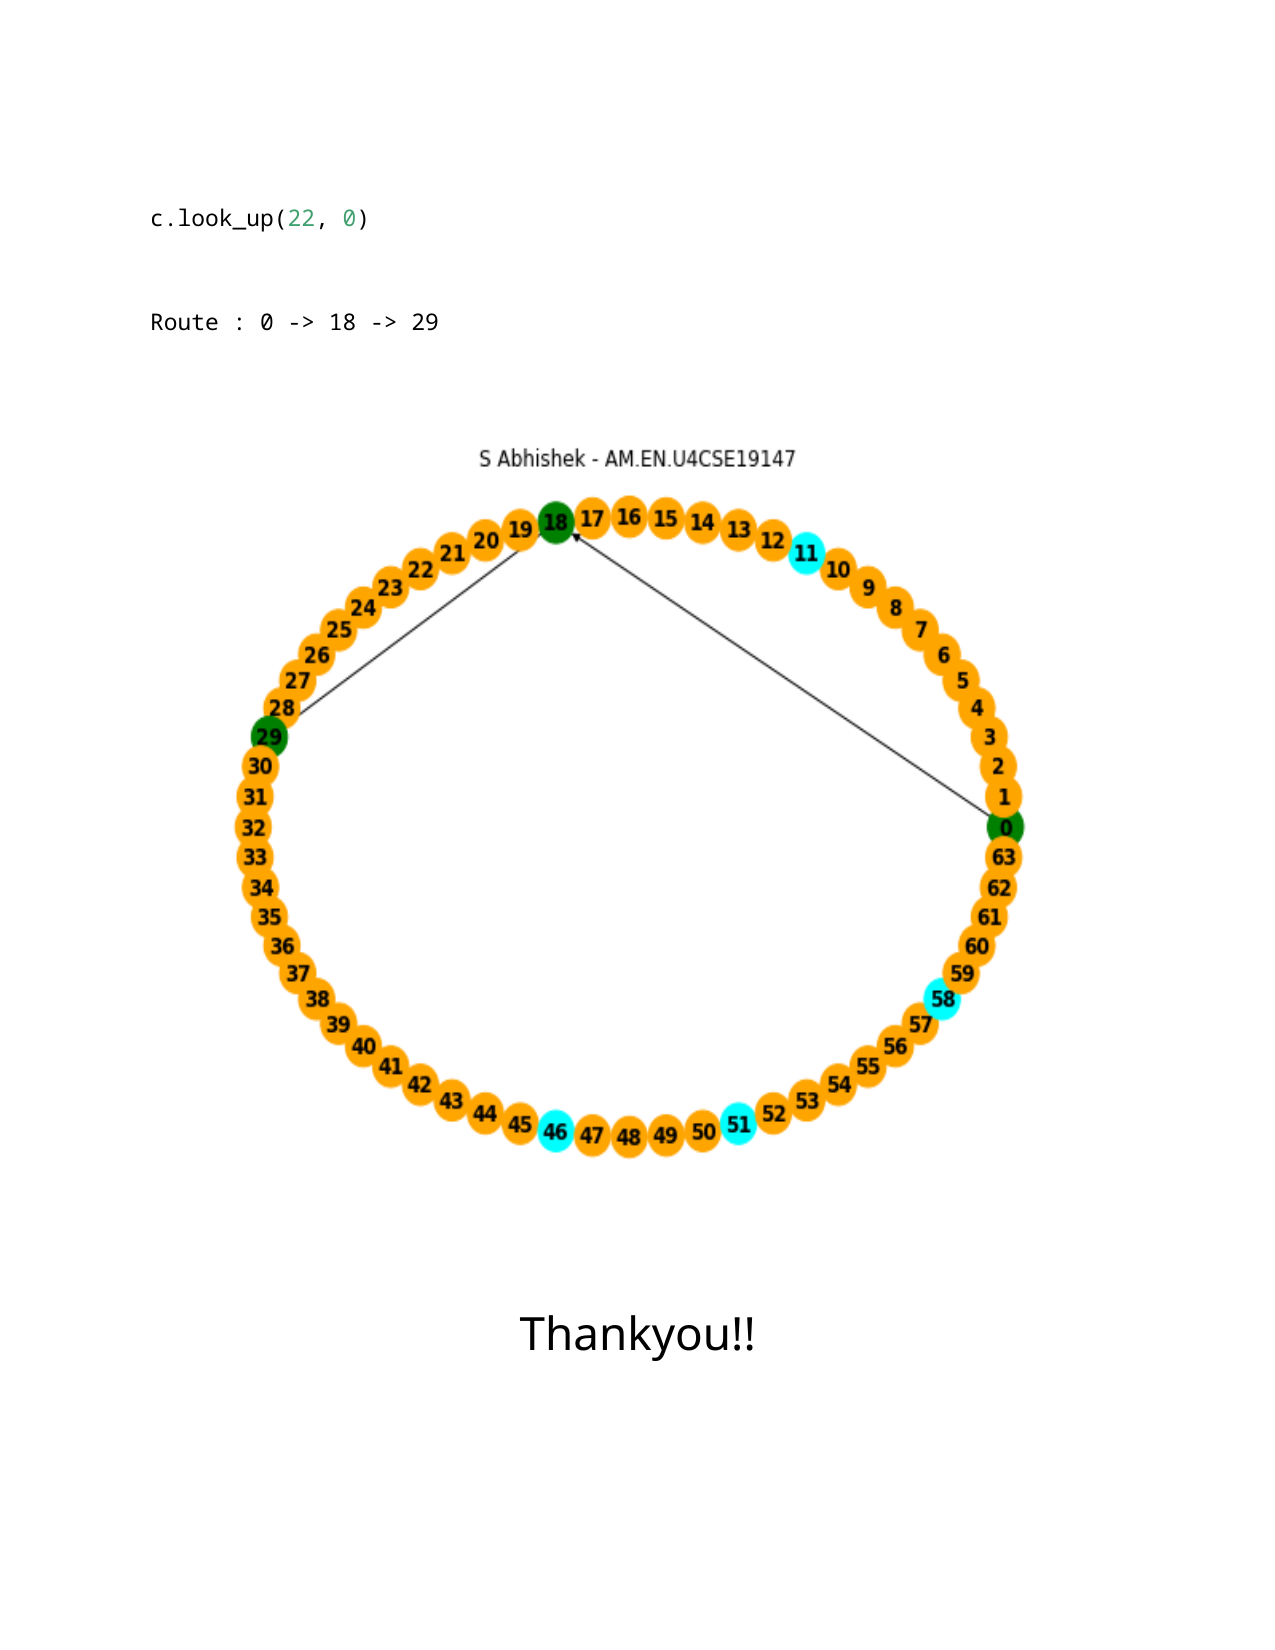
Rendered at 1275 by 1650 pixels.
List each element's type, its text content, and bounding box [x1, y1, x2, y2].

text Route : 0 -> 18 -> 29 [150, 306, 1125, 366]
picture [181, 436, 1094, 1182]
text Thankyou!! [150, 1302, 1125, 1364]
text c.look_up(22, 0) [150, 202, 1125, 233]
